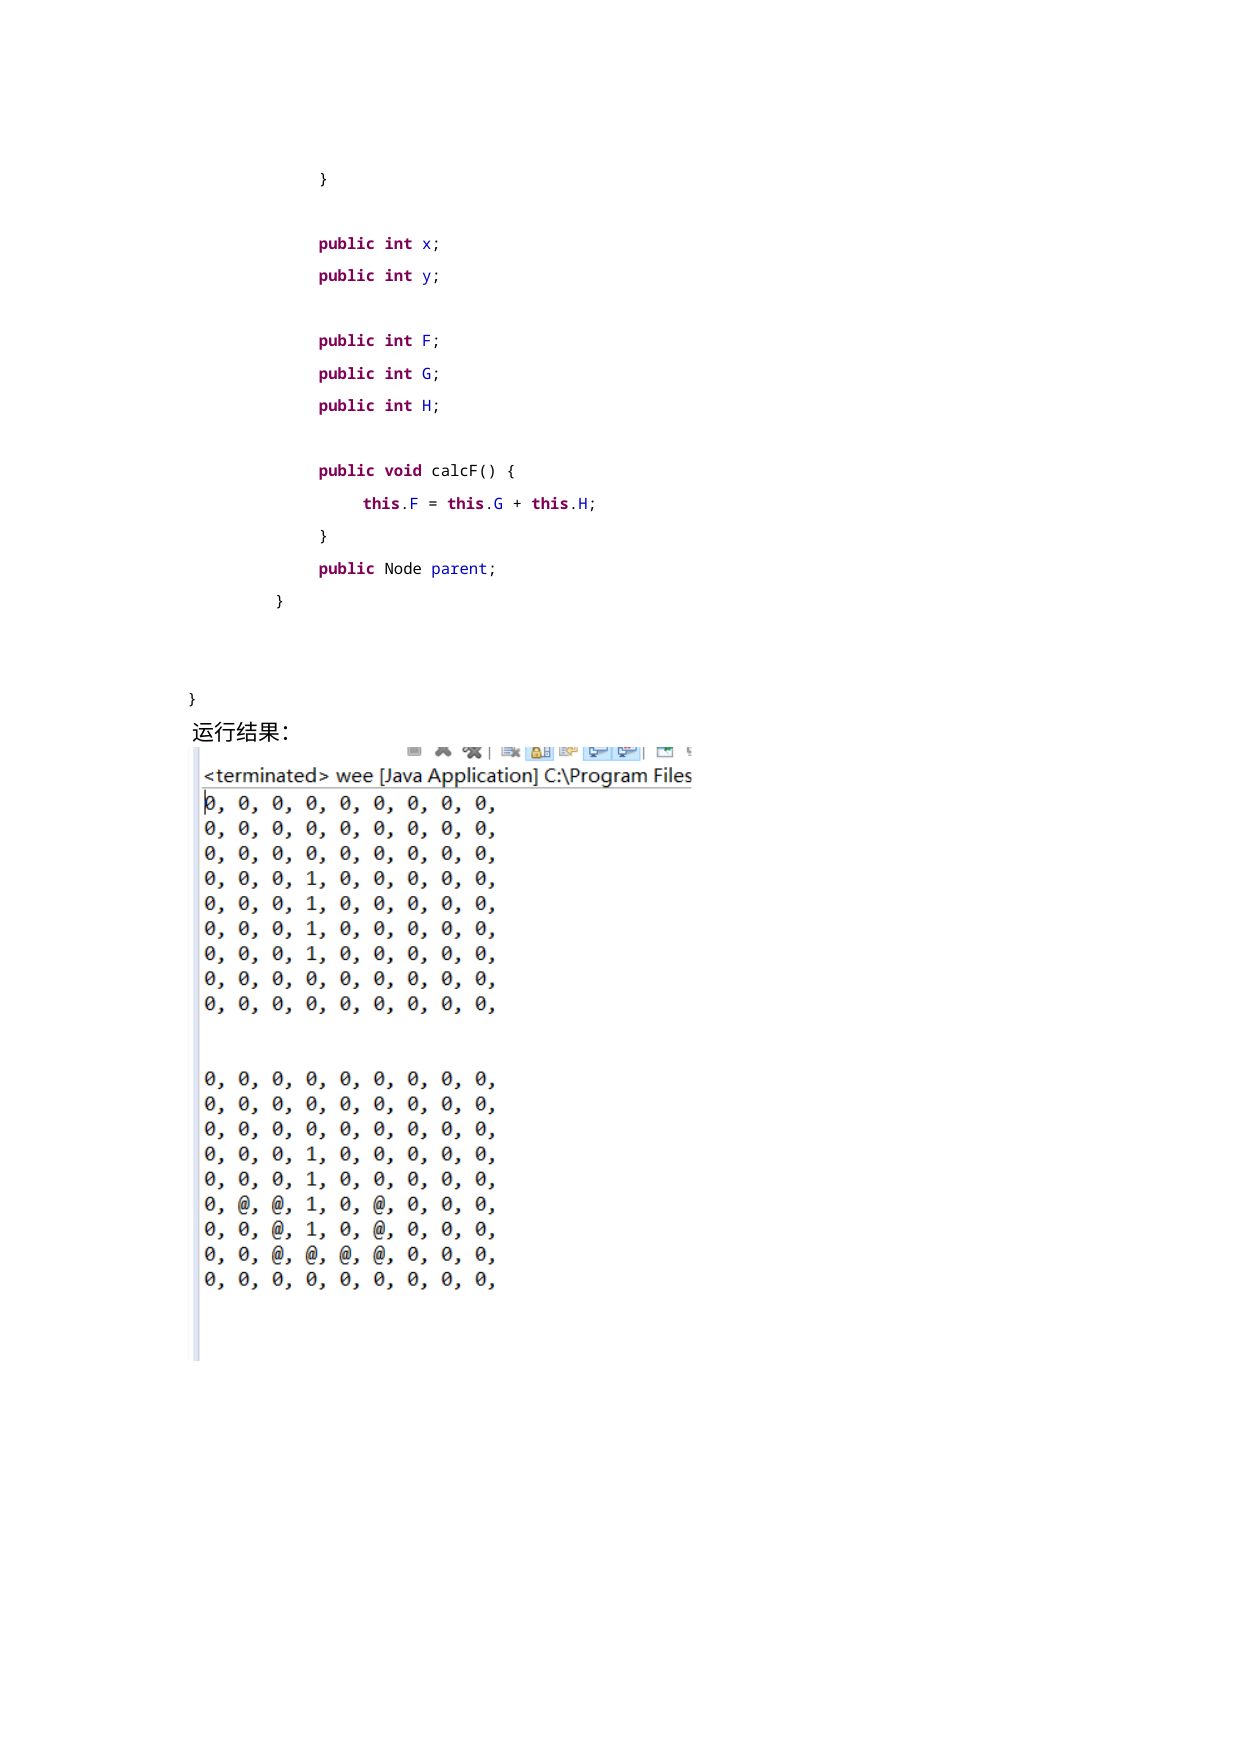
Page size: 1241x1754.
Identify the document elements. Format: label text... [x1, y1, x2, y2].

text public void calcF() { [187, 454, 1053, 487]
text public int y; [187, 259, 1053, 292]
text public int G; [187, 357, 1053, 389]
text public int x; [187, 227, 1053, 259]
text } [187, 682, 1053, 714]
text this.F = this.G + this.H; [187, 487, 1053, 519]
text } [187, 584, 1053, 617]
text 运行结果： [187, 714, 1053, 747]
picture [187, 747, 692, 1361]
text public int H; [187, 389, 1053, 422]
text public int F; [187, 324, 1053, 357]
text } [187, 519, 1053, 552]
text public Node parent; [187, 552, 1053, 584]
text } [187, 162, 1053, 194]
